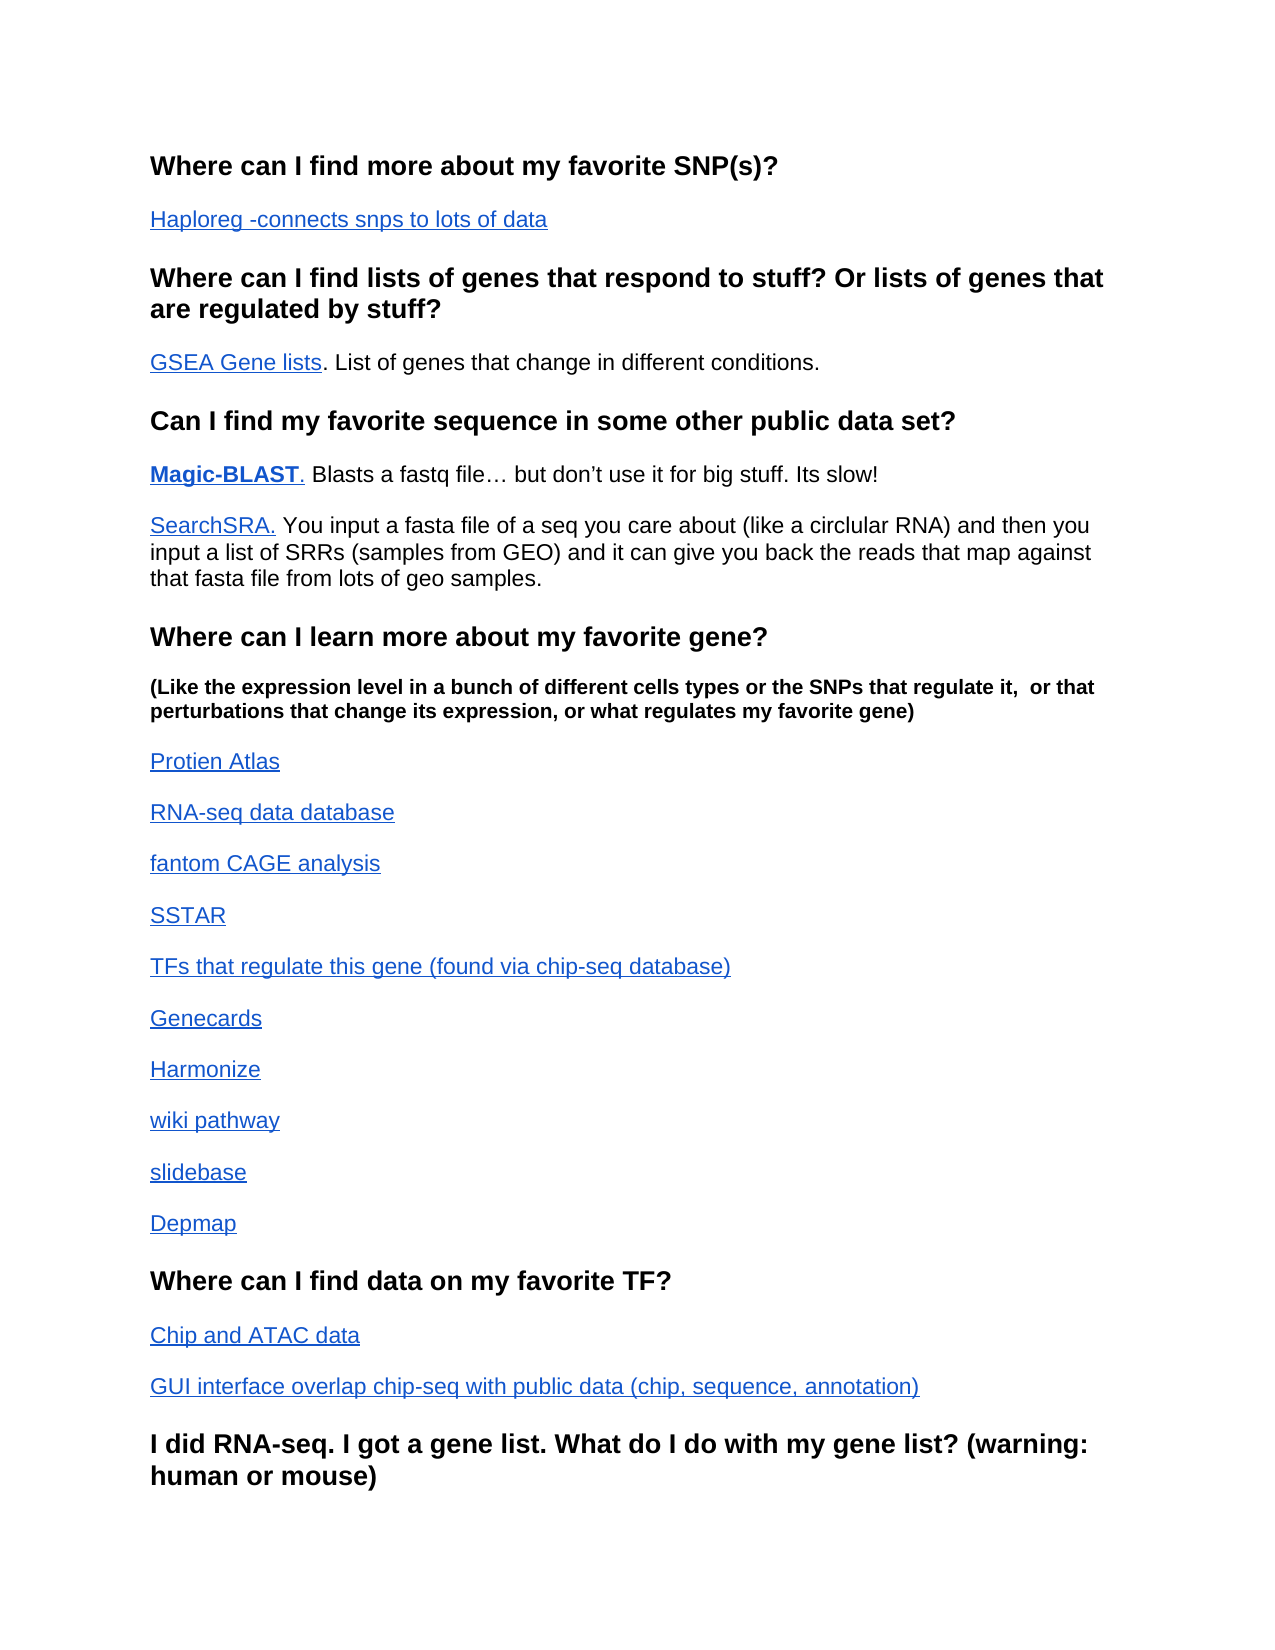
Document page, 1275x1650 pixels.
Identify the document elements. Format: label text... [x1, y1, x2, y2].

text Genecards [150, 1004, 1125, 1031]
text slidebase [150, 1158, 1125, 1185]
text Chip and ATAC data [150, 1322, 1125, 1348]
text Haploreg -connects snps to lots of data [150, 206, 1125, 233]
text wiki pathway [150, 1107, 1125, 1133]
text Magic-BLAST. Blasts a fastq file… but don’t use it for big stuff. Its slow! [150, 461, 1125, 487]
text RNA-seq data database [150, 799, 1125, 825]
text SSTAR [150, 902, 1125, 928]
text Harmonize [150, 1056, 1125, 1082]
subtitle (Like the expression level in a bunch of different cells types or the SNPs that regulate it, or that perturbations that change its expression, or what regulates my favorite gene) [150, 675, 1125, 723]
text GUI interface overlap chip-seq with public data (chip, sequence, annotation) [150, 1373, 1125, 1399]
subtitle I did RNA-seq. I got a gene list. What do I do with my gene list? (warning: human or mouse) [150, 1428, 1125, 1491]
subtitle Where can I find lists of genes that respond to stuff? Or lists of genes that are regulated by stuff? [150, 262, 1125, 324]
subtitle Where can I find data on my favorite TF? [150, 1265, 1125, 1297]
text SearchSRA. You input a fasta file of a seq you care about (like a circlular RNA) and then you input a list of SRRs (samples from GEO) and it can give you back the reads that map against that fasta file from lots of geo samples. [150, 512, 1125, 591]
text Protien Atlas [150, 748, 1125, 774]
text GSEA Gene lists. List of genes that change in different conditions. [150, 349, 1125, 376]
text fantom CAGE analysis [150, 850, 1125, 877]
subtitle Where can I find more about my favorite SNP(s)? [150, 150, 1125, 181]
text TFs that regulate this gene (found via chip-seq database) [150, 953, 1125, 979]
text Depmap [150, 1210, 1125, 1236]
subtitle Can I find my favorite sequence in some other public data set? [150, 405, 1125, 436]
subtitle Where can I learn more about my favorite gene? [150, 621, 1125, 652]
